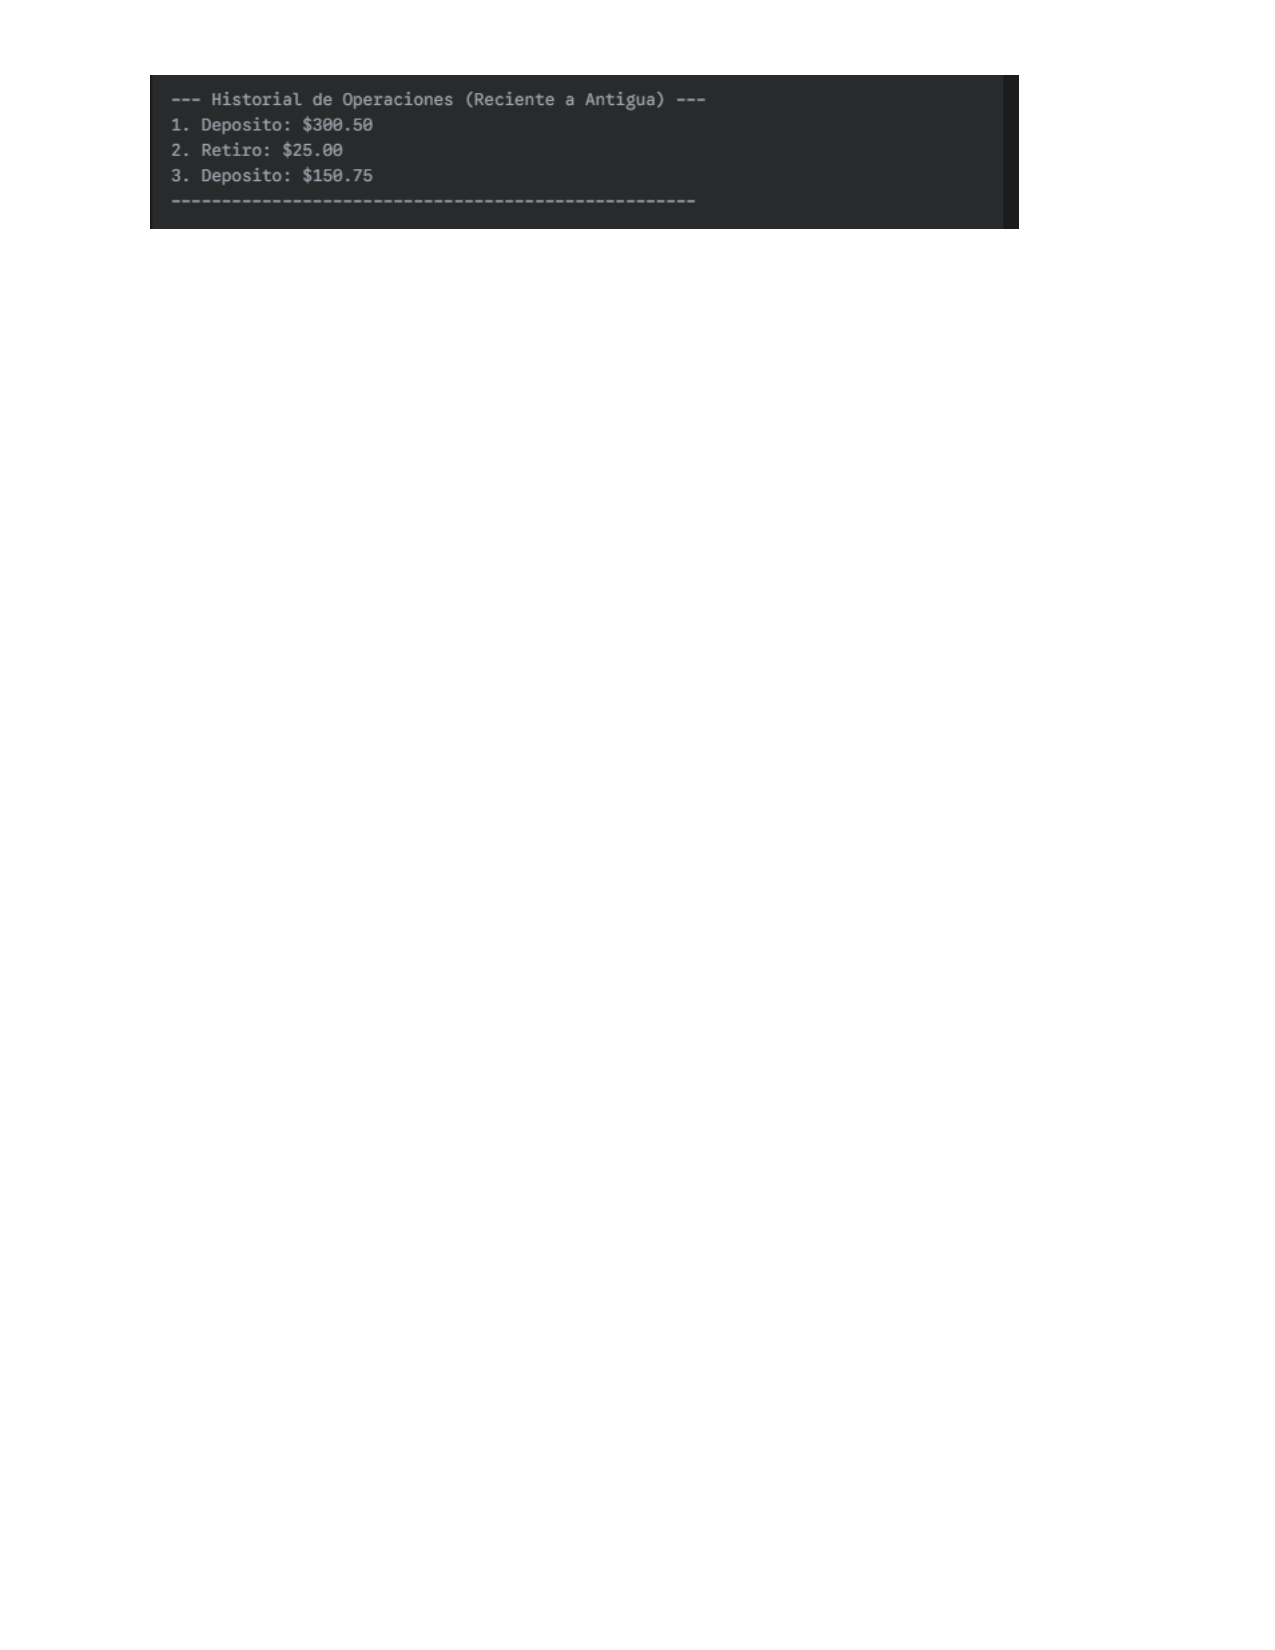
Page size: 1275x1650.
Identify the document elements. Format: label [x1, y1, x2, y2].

picture [150, 75, 1019, 229]
